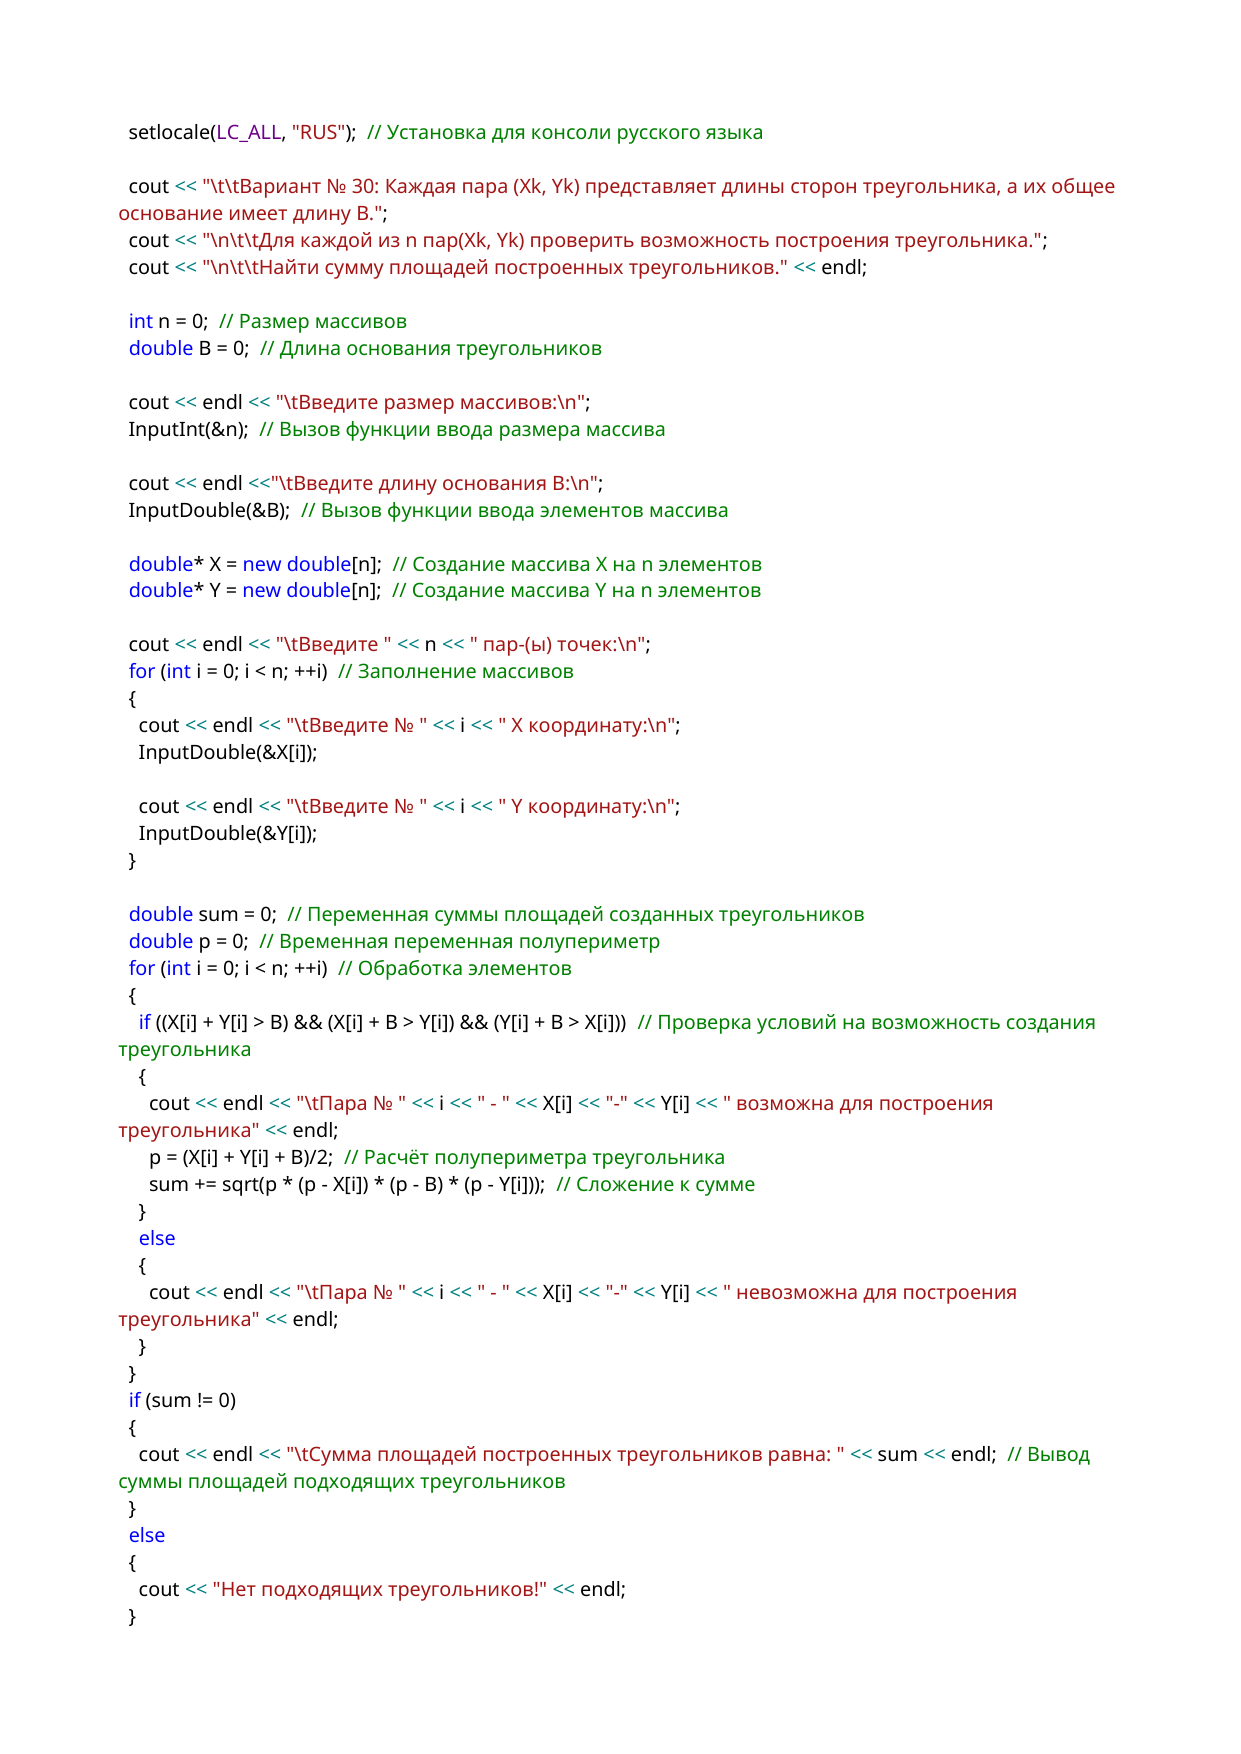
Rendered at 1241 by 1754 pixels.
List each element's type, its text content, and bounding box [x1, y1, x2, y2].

text cout << endl << "\tВведите № " << i << " X координату:\n"; [118, 712, 1122, 739]
text sum += sqrt(p * (p - X[i]) * (p - B) * (p - Y[i])); // Сложение к сумме [118, 1170, 1122, 1197]
text { [118, 981, 1122, 1008]
text } [118, 1602, 1122, 1629]
text cout << "\n\t\tНайти сумму площадей построенных треугольников." << endl; [118, 253, 1122, 280]
text for (int i = 0; i < n; ++i) // Обработка элементов [118, 954, 1122, 981]
text } [118, 1197, 1122, 1224]
text double B = 0; // Длина основания треугольников [118, 334, 1122, 361]
text { [118, 1251, 1122, 1278]
text { [118, 1062, 1122, 1089]
text cout << endl << "\tВведите " << n << " пар-(ы) точек:\n"; [118, 631, 1122, 658]
text InputInt(&n); // Вызов функции ввода размера массива [118, 415, 1122, 442]
text double p = 0; // Временная переменная полупериметр [118, 927, 1122, 954]
text { [118, 1413, 1122, 1440]
text double sum = 0; // Переменная суммы площадей созданных треугольников [118, 901, 1122, 927]
text cout << endl << "\tПара № " << i << " - " << X[i] << "-" << Y[i] << " невозможна для построения треугольника" << endl; [118, 1278, 1122, 1332]
text if (sum != 0) [118, 1386, 1122, 1413]
text else [118, 1521, 1122, 1548]
text cout << "\n\t\tДля каждой из n пар(Xk, Yk) проверить возможность построения треугольника."; [118, 226, 1122, 253]
text double* X = new double[n]; // Создание массива X на n элементов [118, 550, 1122, 577]
text setlocale(LC_ALL, "RUS"); // Установка для консоли русского языка [118, 118, 1122, 145]
text p = (X[i] + Y[i] + B)/2; // Расчёт полупериметра треугольника [118, 1143, 1122, 1170]
text InputDouble(&B); // Вызов функции ввода элементов массива [118, 496, 1122, 523]
text InputDouble(&Y[i]); [118, 819, 1122, 847]
text cout << endl << "\tВведите № " << i << " Y координату:\n"; [118, 793, 1122, 819]
text if ((X[i] + Y[i] > B) && (X[i] + B > Y[i]) && (Y[i] + B > X[i])) // Проверка условий на возможность создания треугольника [118, 1008, 1122, 1062]
text InputDouble(&X[i]); [118, 739, 1122, 766]
text } [118, 1359, 1122, 1386]
text } [118, 1332, 1122, 1359]
text cout << "Нет подходящих треугольников!" << endl; [118, 1575, 1122, 1602]
text cout << "\t\tВариант № 30: Каждая пара (Xk, Yk) представляет длины сторон треугольника, а их общее основание имеет длину B."; [118, 172, 1122, 226]
text cout << endl <<"\tВведите длину основания B:\n"; [118, 469, 1122, 496]
text else [118, 1224, 1122, 1251]
text cout << endl << "\tПара № " << i << " - " << X[i] << "-" << Y[i] << " возможна для построения треугольника" << endl; [118, 1089, 1122, 1143]
text } [118, 1494, 1122, 1521]
text double* Y = new double[n]; // Создание массива Y на n элементов [118, 577, 1122, 604]
text cout << endl << "\tСумма площадей построенных треугольников равна: " << sum << endl; // Вывод суммы площадей подходящих треугольников [118, 1440, 1122, 1494]
text { [118, 685, 1122, 712]
text cout << endl << "\tВведите размер массивов:\n"; [118, 388, 1122, 415]
text for (int i = 0; i < n; ++i) // Заполнение массивов [118, 658, 1122, 685]
text } [118, 847, 1122, 873]
text int n = 0; // Размер массивов [118, 307, 1122, 334]
text { [118, 1548, 1122, 1575]
